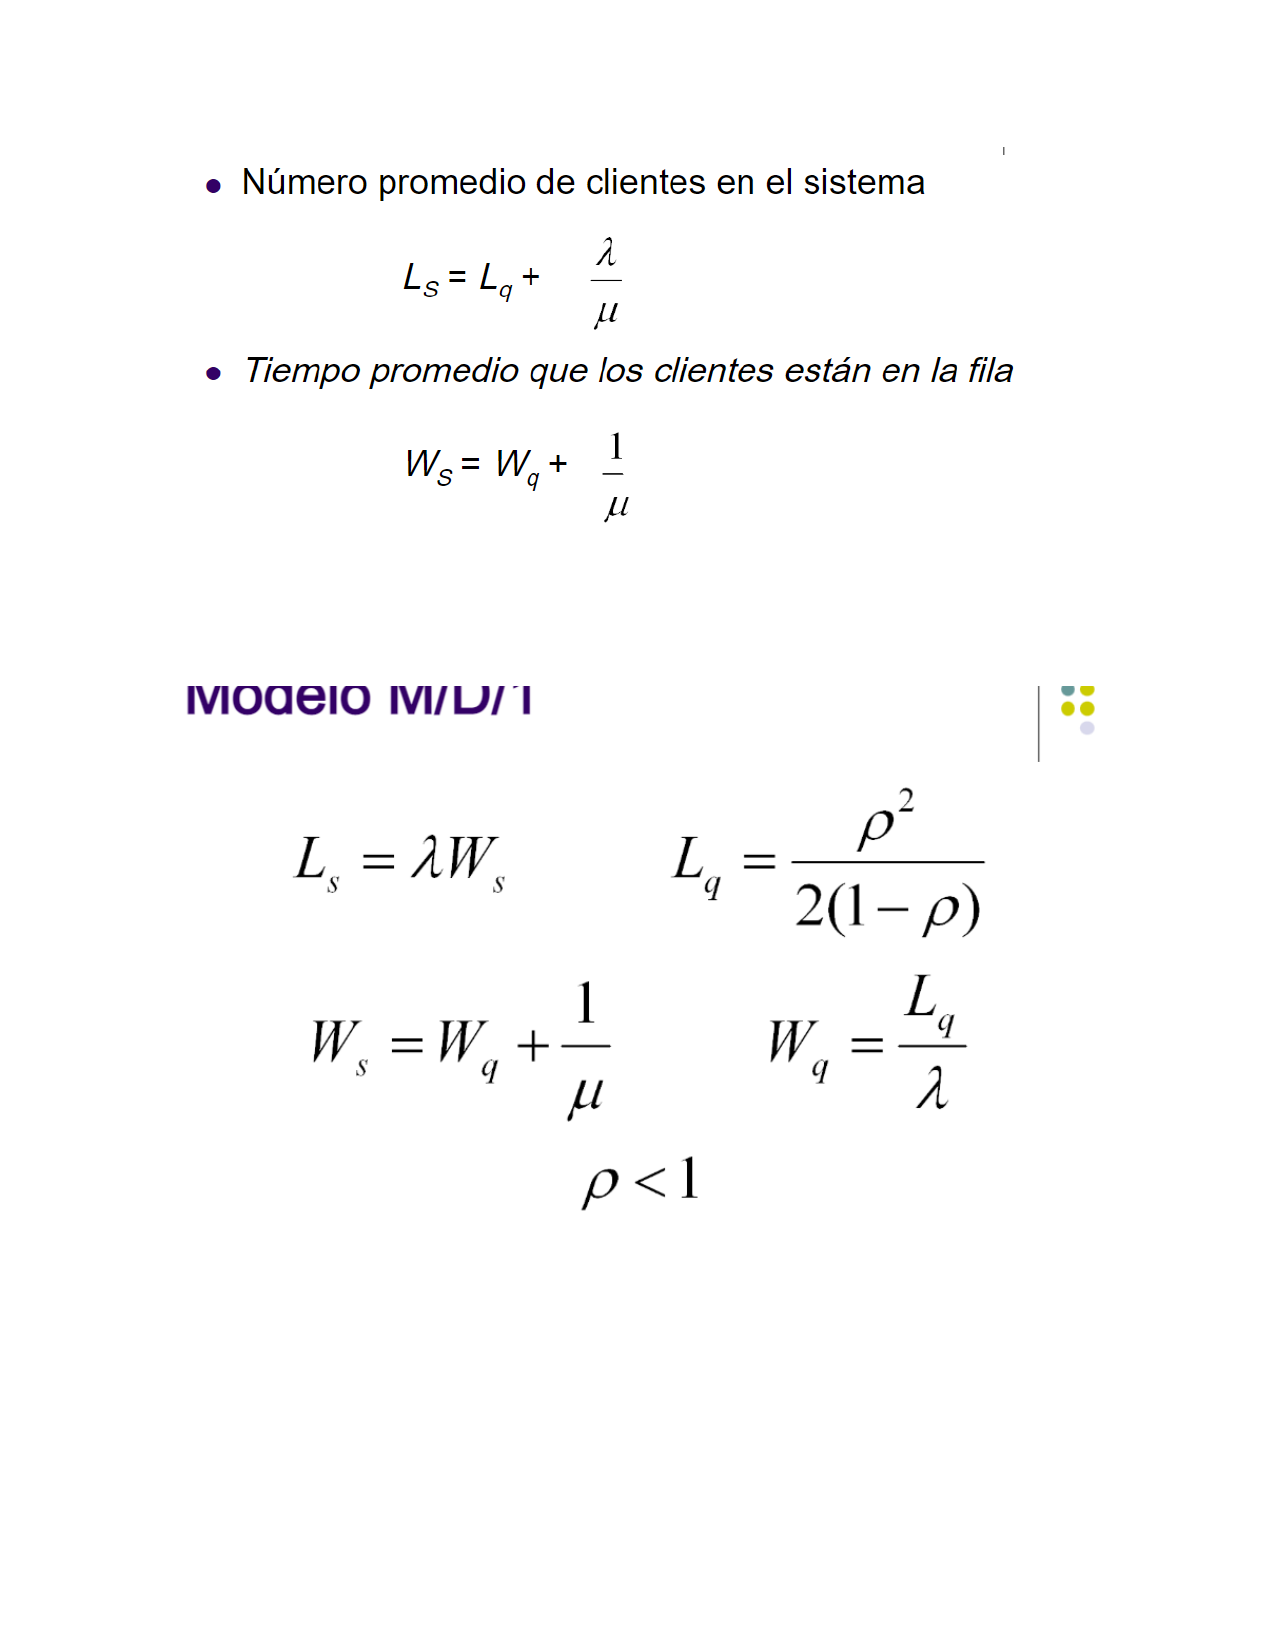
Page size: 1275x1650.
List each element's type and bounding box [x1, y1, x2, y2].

picture [177, 147, 1098, 668]
picture [177, 686, 1098, 1356]
